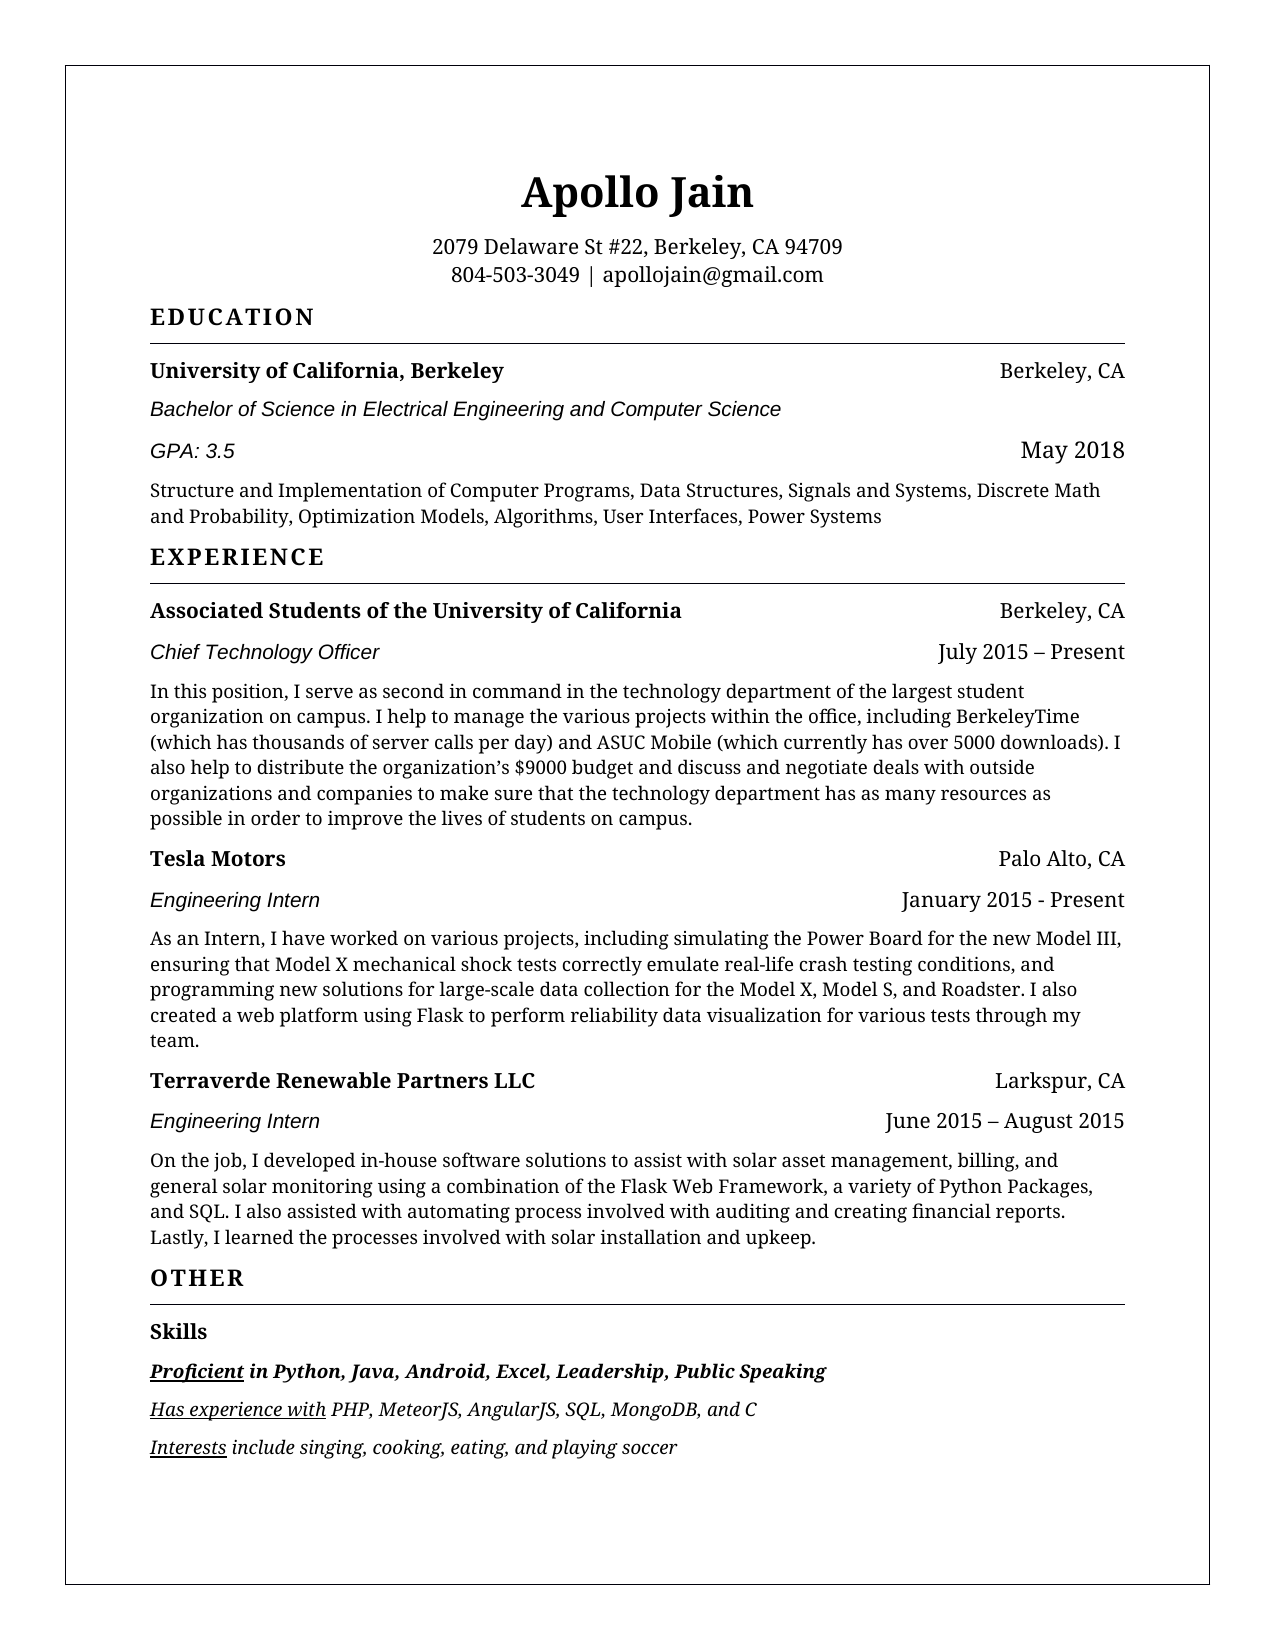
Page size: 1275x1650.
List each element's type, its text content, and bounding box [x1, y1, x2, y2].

text Proficient in Python, Java, Android, Excel, Leadership, Public Speaking [150, 1358, 1125, 1384]
text On the job, I developed in-house software solutions to assist with solar asset management, billing, and general solar monitoring using a combination of the Flask Web Framework, a variety of Python Packages, and SQL. I also assisted with automating process involved with auditing and creating financial reports. Lastly, I learned the processes involved with solar installation and upkeep. [150, 1148, 1125, 1250]
subtitle Other [150, 1262, 1125, 1304]
text Associated Students of the University of California Berkeley, CA [150, 596, 1125, 625]
text In this position, I serve as second in command in the technology department of the largest student organization on campus. I help to manage the various projects within the office, including BerkeleyTime (which has thousands of server calls per day) and ASUC Mobile (which currently has over 5000 downloads). I also help to distribute the organization’s $9000 budget and discuss and negotiate deals with outside organizations and companies to make sure that the technology department has as many resources as possible in order to improve the lives of students on campus. [150, 678, 1125, 831]
text University of California, Berkeley Berkeley, CA [150, 356, 1125, 385]
subtitle Experience [150, 541, 1125, 583]
text Terraverde Renewable Partners LLC Larkspur, CA [150, 1066, 1125, 1094]
subtitle Education [150, 301, 1125, 343]
text Interests include singing, cooking, eating, and playing soccer [150, 1434, 1125, 1460]
text GPA: 3.5 May 2018 [150, 434, 1125, 465]
text Has experience with PHP, MeteorJS, AngularJS, SQL, MongoDB, and C [150, 1396, 1125, 1422]
text 804-503-3049 | apollojain@gmail.com [150, 260, 1125, 289]
text Bachelor of Science in Electrical Engineering and Computer Science [150, 397, 1125, 421]
text Engineering Intern June 2015 – August 2015 [150, 1107, 1125, 1135]
text As an Intern, I have worked on various projects, including simulating the Power Board for the new Model III, ensuring that Model X mechanical shock tests correctly emulate real-life crash testing conditions, and programming new solutions for large-scale data collection for the Model X, Model S, and Roadster. I also created a web platform using Flask to perform reliability data visualization for various tests through my team. [150, 926, 1125, 1053]
text Engineering Intern January 2015 - Present [150, 885, 1125, 913]
text Apollo Jain [150, 162, 1125, 219]
text Tesla Motors Palo Alto, CA [150, 844, 1125, 872]
text Structure and Implementation of Computer Programs, Data Structures, Signals and Systems, Discrete Math and Probability, Optimization Models, Algorithms, User Interfaces, Power Systems [150, 477, 1125, 528]
text Chief Technology Officer July 2015 – Present [150, 637, 1125, 666]
text Skills [150, 1317, 1125, 1346]
text 2079 Delaware St #22, Berkeley, CA 94709 [150, 232, 1125, 260]
